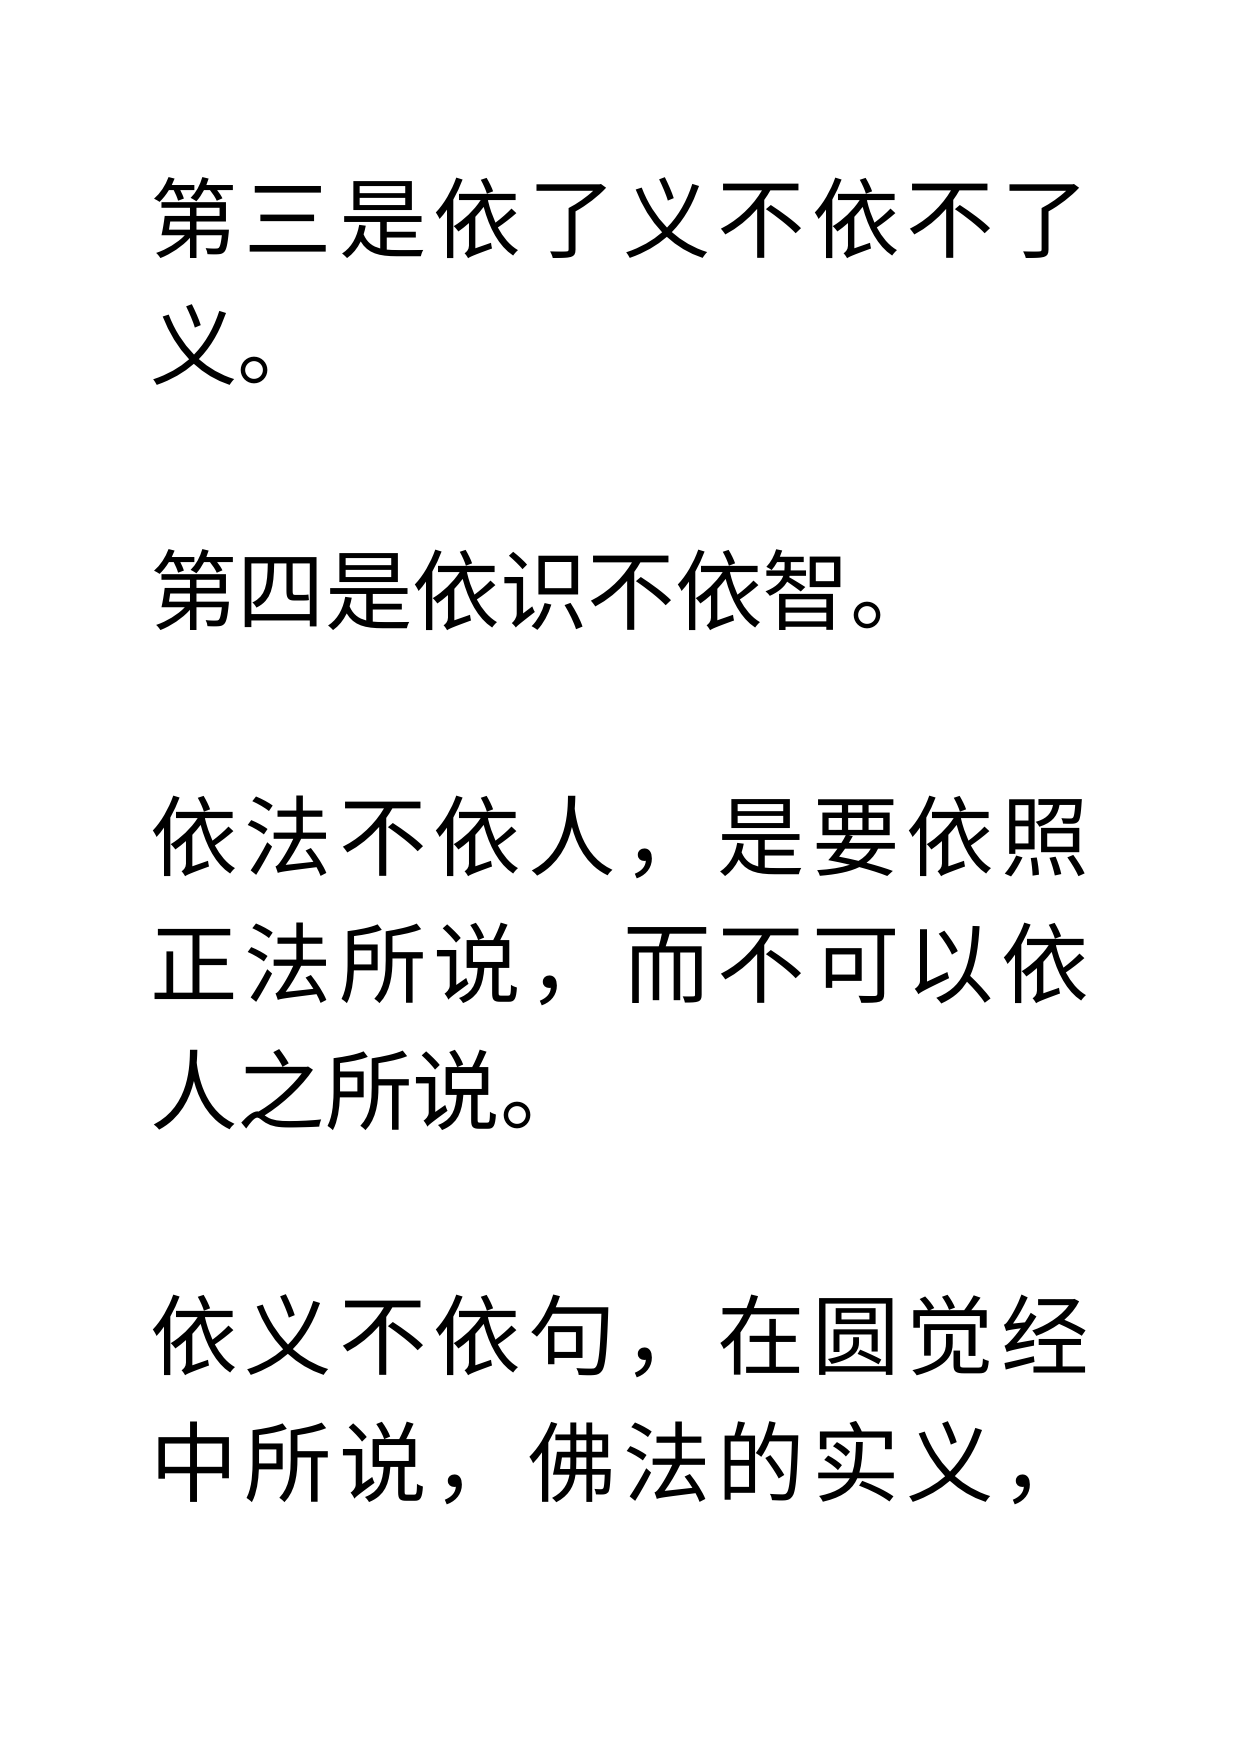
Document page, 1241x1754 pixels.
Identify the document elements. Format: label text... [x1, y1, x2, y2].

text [150, 1267, 1090, 1521]
text 依法不依人，是要依照正法所说，而不可以依人之所说。 [150, 768, 1090, 1148]
text 第三是依了义不依不了义。 [150, 150, 1090, 403]
text 第四是依识不依智。 [150, 522, 1090, 649]
